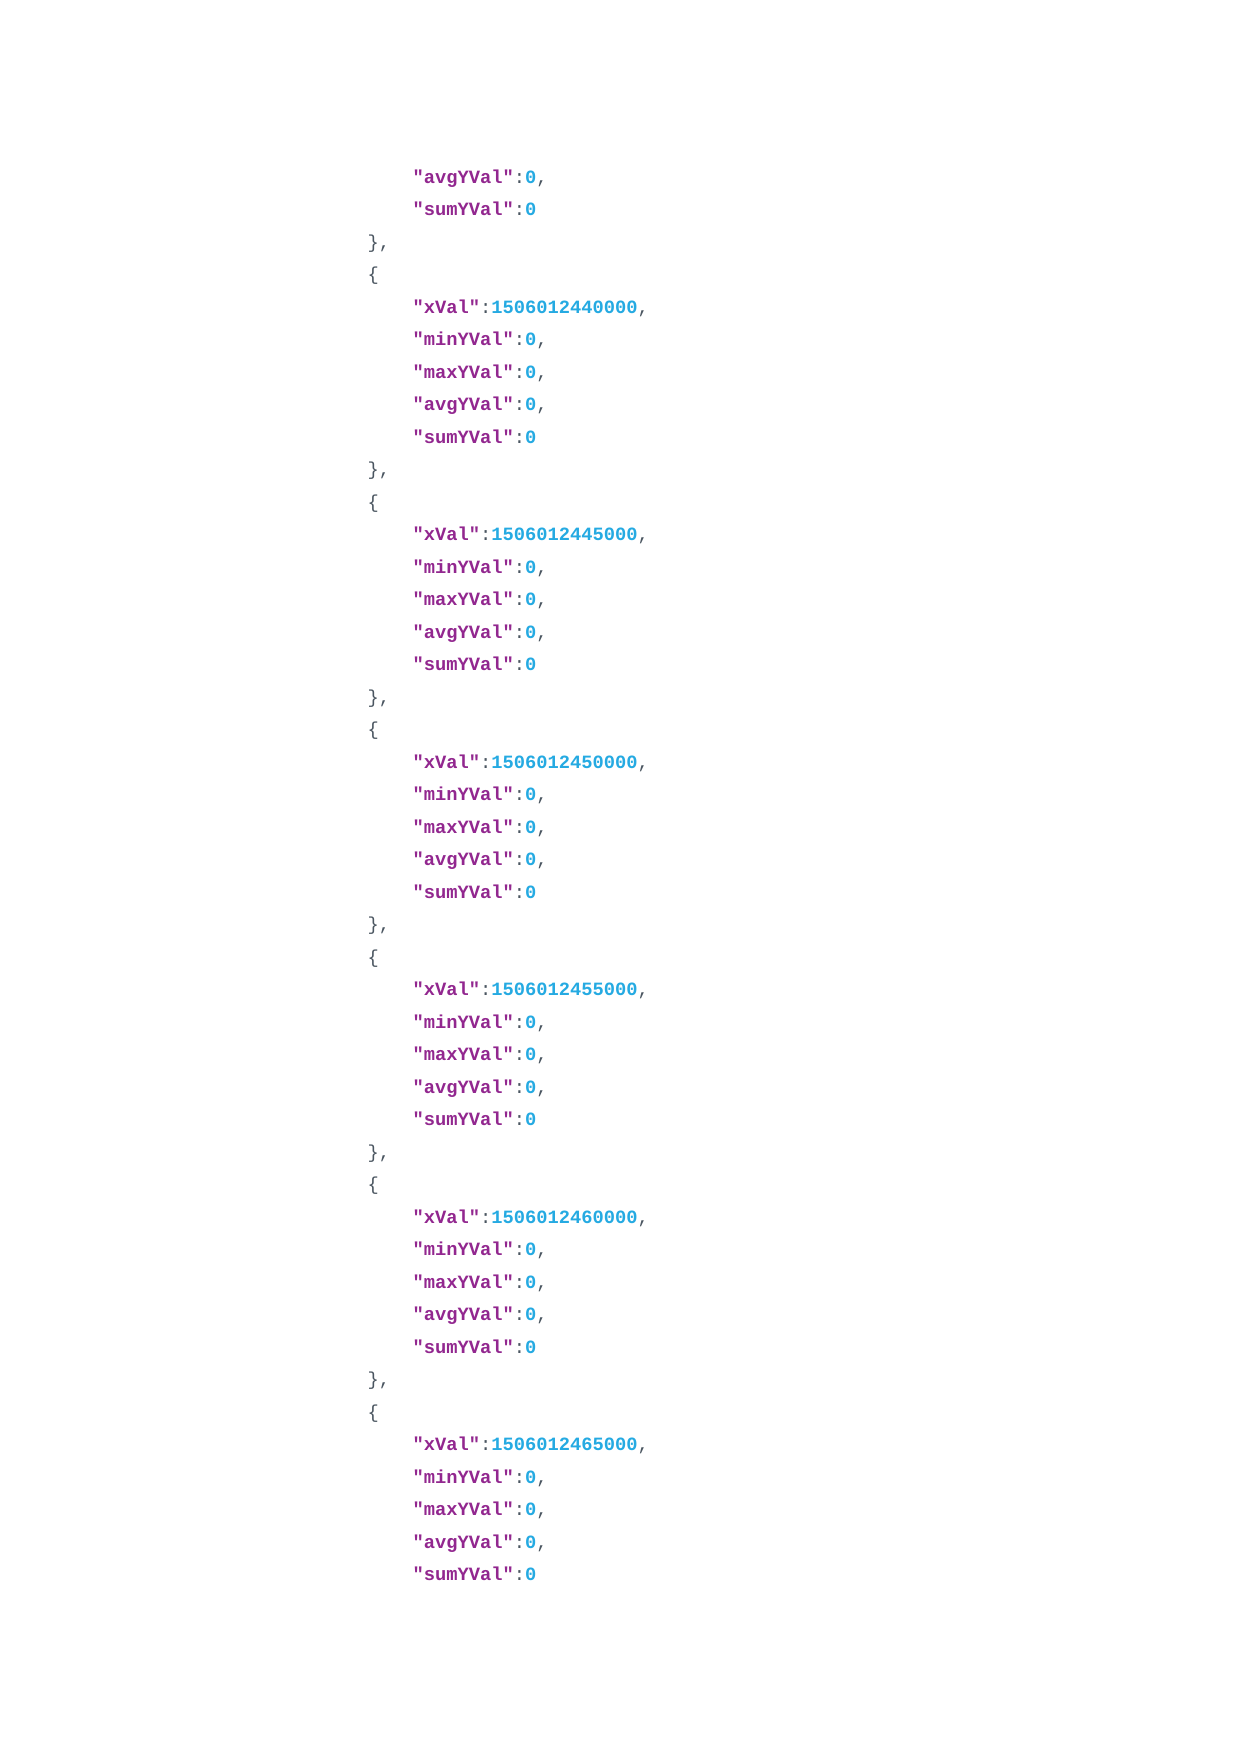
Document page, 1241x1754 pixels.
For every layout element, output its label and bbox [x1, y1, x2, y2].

text [187, 162, 1053, 1592]
